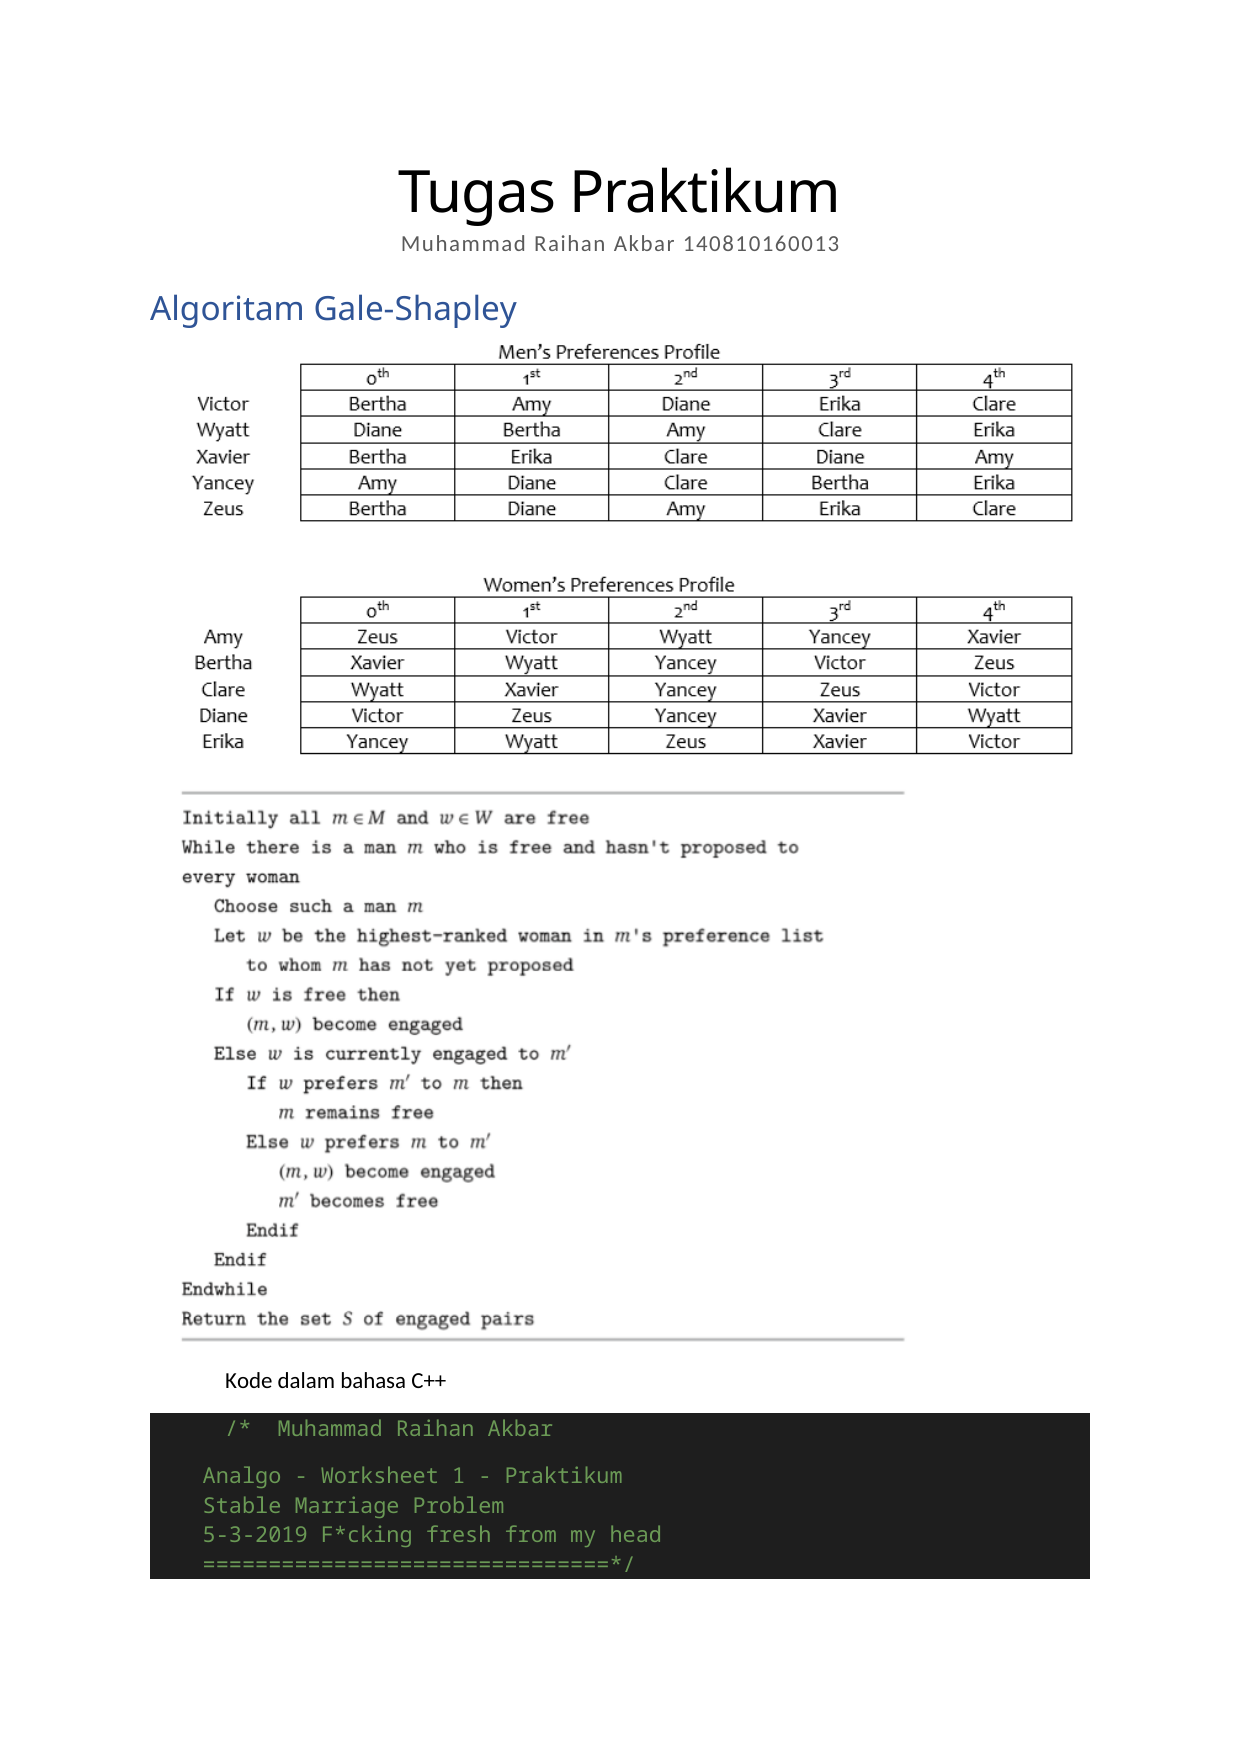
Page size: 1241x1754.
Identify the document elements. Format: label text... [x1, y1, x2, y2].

text ===============================*/ [150, 1549, 1090, 1579]
text Analgo - Worksheet 1 - Praktikum [150, 1460, 1090, 1490]
subtitle Algoritam Gale-Shapley [150, 285, 1090, 330]
text Kode dalam bahasa C++ [150, 1367, 1090, 1394]
text 5-3-2019 F*cking fresh from my head [150, 1519, 1090, 1549]
title Tugas Praktikum [150, 150, 1090, 229]
text /* Muhammad Raihan Akbar [150, 1413, 1090, 1443]
picture [150, 333, 1091, 1348]
text Stable Marriage Problem [150, 1490, 1090, 1519]
subtitle Muhammad Raihan Akbar 140810160013 [150, 229, 1090, 257]
